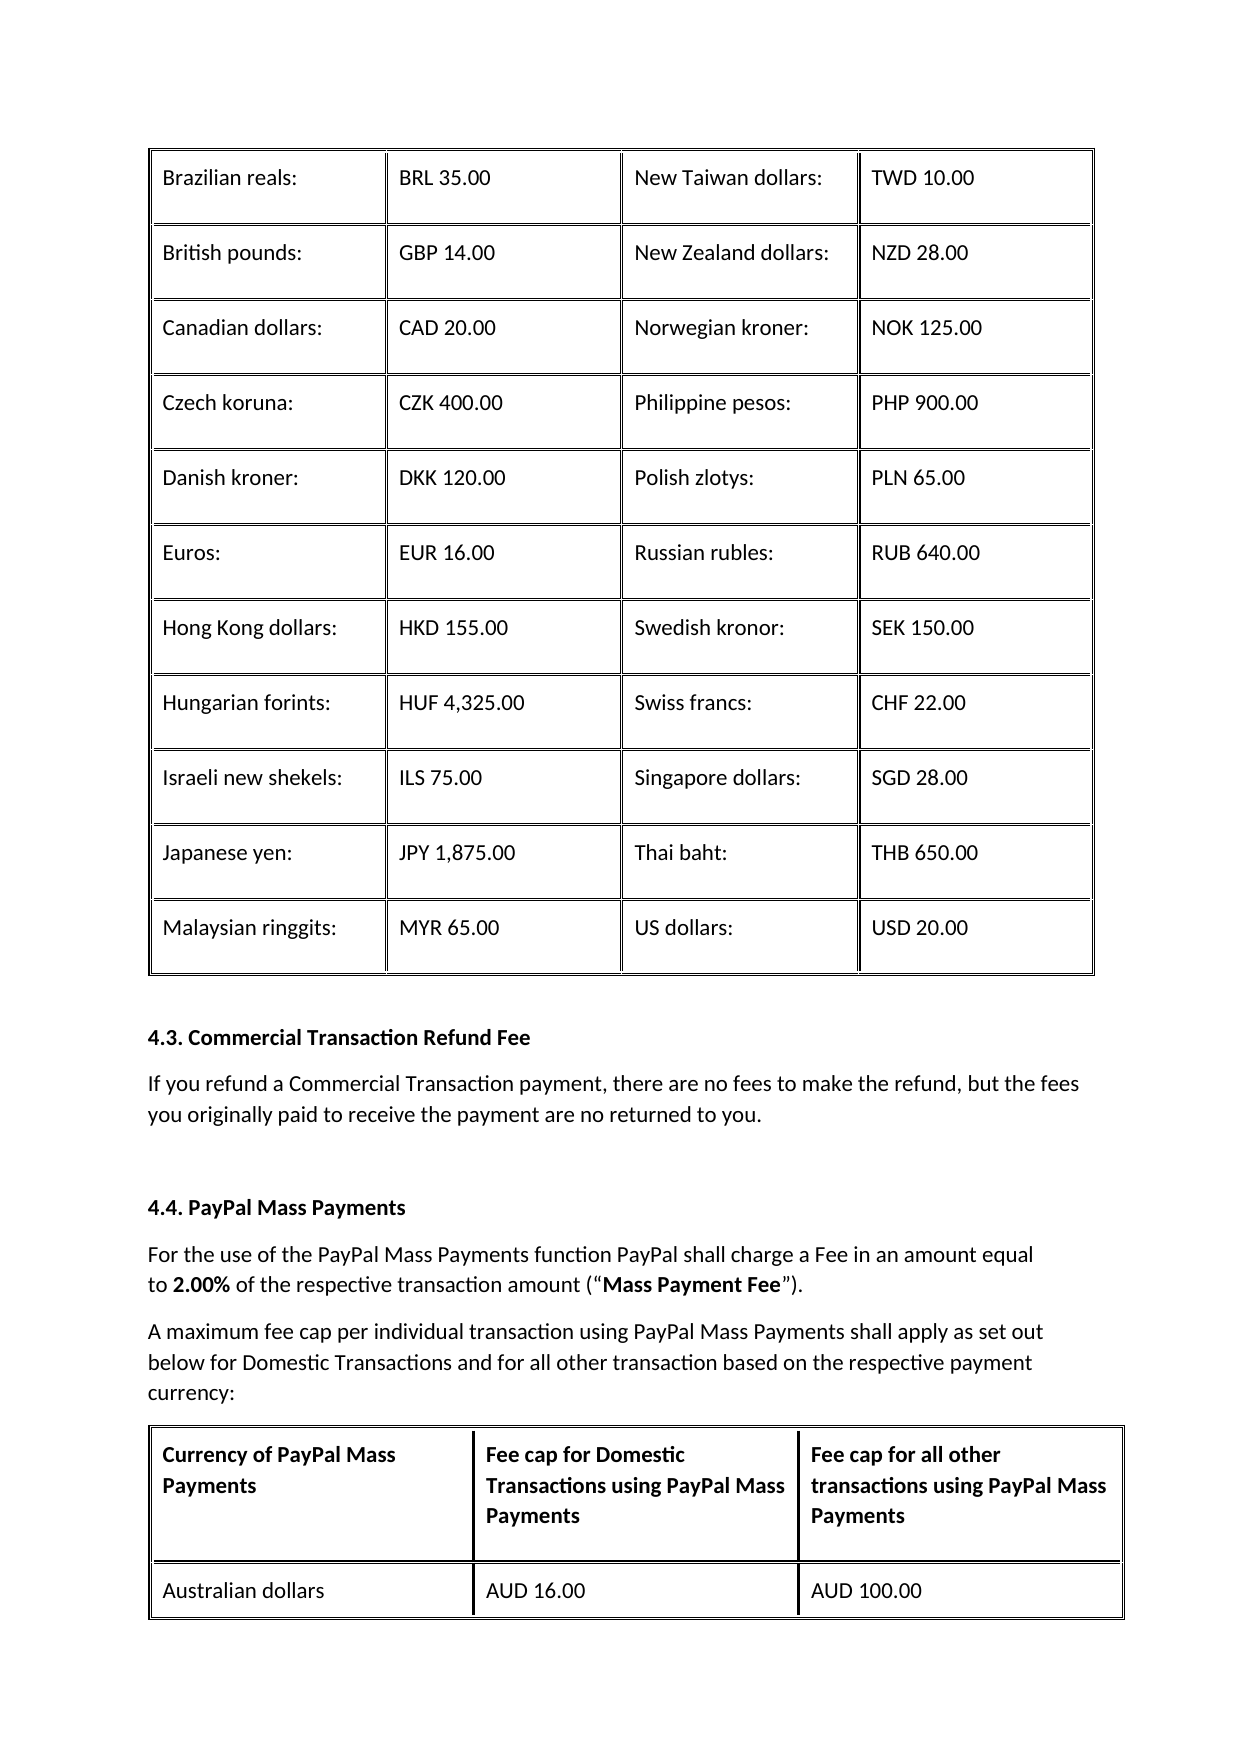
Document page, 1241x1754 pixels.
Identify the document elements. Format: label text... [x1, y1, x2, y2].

table_cell NZD 28.00 [859, 223, 1093, 298]
table_cell HKD 155.00 [388, 601, 620, 673]
table_cell Canadian dollars: [150, 298, 386, 373]
table_cell DKK 120.00 [388, 451, 620, 523]
table_cell MYR 65.00 [386, 901, 622, 973]
table_cell Danish kroner: [150, 448, 386, 523]
text 4.3. Commercial Transaction Refund Fee [148, 1023, 1093, 1051]
table_cell AUD 100.00 [798, 1560, 1122, 1616]
text If you refund a Commercial Transaction payment, there are no fees to make the refund, but the fees you originally paid to receive the payment are no returned to you. [148, 1069, 1093, 1128]
table_header Currency of PayPal Mass Payments [152, 1428, 473, 1560]
table_cell SEK 150.00 [859, 598, 1093, 673]
table_cell US dollars: [622, 898, 859, 973]
table_cell RUB 640.00 [859, 523, 1093, 598]
table_cell AUD 16.00 [473, 1564, 798, 1616]
text 4.4. PayPal Mass Payments [148, 1193, 1093, 1222]
table_cell Russian rubles: [623, 526, 857, 598]
table_cell THB 650.00 [859, 823, 1093, 898]
table_cell New Taiwan dollars: [622, 149, 859, 223]
table_cell CHF 22.00 [859, 673, 1093, 748]
table_cell Polish zlotys: [623, 451, 857, 523]
table_cell Euros: [150, 523, 386, 598]
table_header Fee cap for all other transactions using PayPal Mass Payments [798, 1428, 1122, 1560]
table_cell Norwegian kroner: [623, 301, 857, 373]
table_cell Singapore dollars: [623, 751, 857, 823]
table_cell ILS 75.00 [388, 751, 620, 823]
table_cell BRL 35.00 [386, 151, 622, 223]
text For the use of the PayPal Mass Payments function PayPal shall charge a Fee in an amount equal to 2.00% of the respective transaction amount (“Mass Payment Fee”). [148, 1240, 1093, 1299]
table_cell Israeli new shekels: [150, 748, 386, 823]
table_cell Brazilian reals: [152, 151, 386, 223]
table_cell Japanese yen: [150, 823, 386, 898]
table_cell Czech koruna: [150, 373, 386, 448]
table_cell Malaysian ringgits: [150, 898, 386, 973]
table_cell NOK 125.00 [859, 298, 1093, 373]
table_header Fee cap for Domestic Transactions using PayPal Mass Payments [473, 1428, 798, 1560]
table_cell HUF 4,325.00 [388, 676, 620, 748]
table_cell TWD 10.00 [859, 151, 1092, 223]
table_cell CAD 20.00 [388, 301, 620, 373]
text A maximum fee cap per individual transaction using PayPal Mass Payments shall apply as set out below for Domestic Transactions and for all other transaction based on the respective payment currency: [148, 1317, 1093, 1406]
table_cell PHP 900.00 [859, 373, 1093, 448]
table_cell USD 20.00 [859, 898, 1093, 973]
table_cell JPY 1,875.00 [388, 826, 620, 898]
table_cell Swedish kronor: [623, 601, 857, 673]
table_cell New Zealand dollars: [623, 226, 857, 298]
table_cell Hong Kong dollars: [150, 598, 386, 673]
table_cell Thai baht: [623, 826, 857, 898]
table_cell Hungarian forints: [150, 673, 386, 748]
table_cell PLN 65.00 [859, 448, 1093, 523]
table_cell Australian dollars [152, 1560, 473, 1616]
table_cell British pounds: [150, 223, 386, 298]
table_cell CZK 400.00 [388, 376, 620, 448]
table_cell Philippine pesos: [623, 376, 857, 448]
table_cell SGD 28.00 [859, 748, 1093, 823]
table_cell Swiss francs: [623, 676, 857, 748]
table_cell EUR 16.00 [388, 526, 620, 598]
table_cell GBP 14.00 [388, 226, 620, 298]
